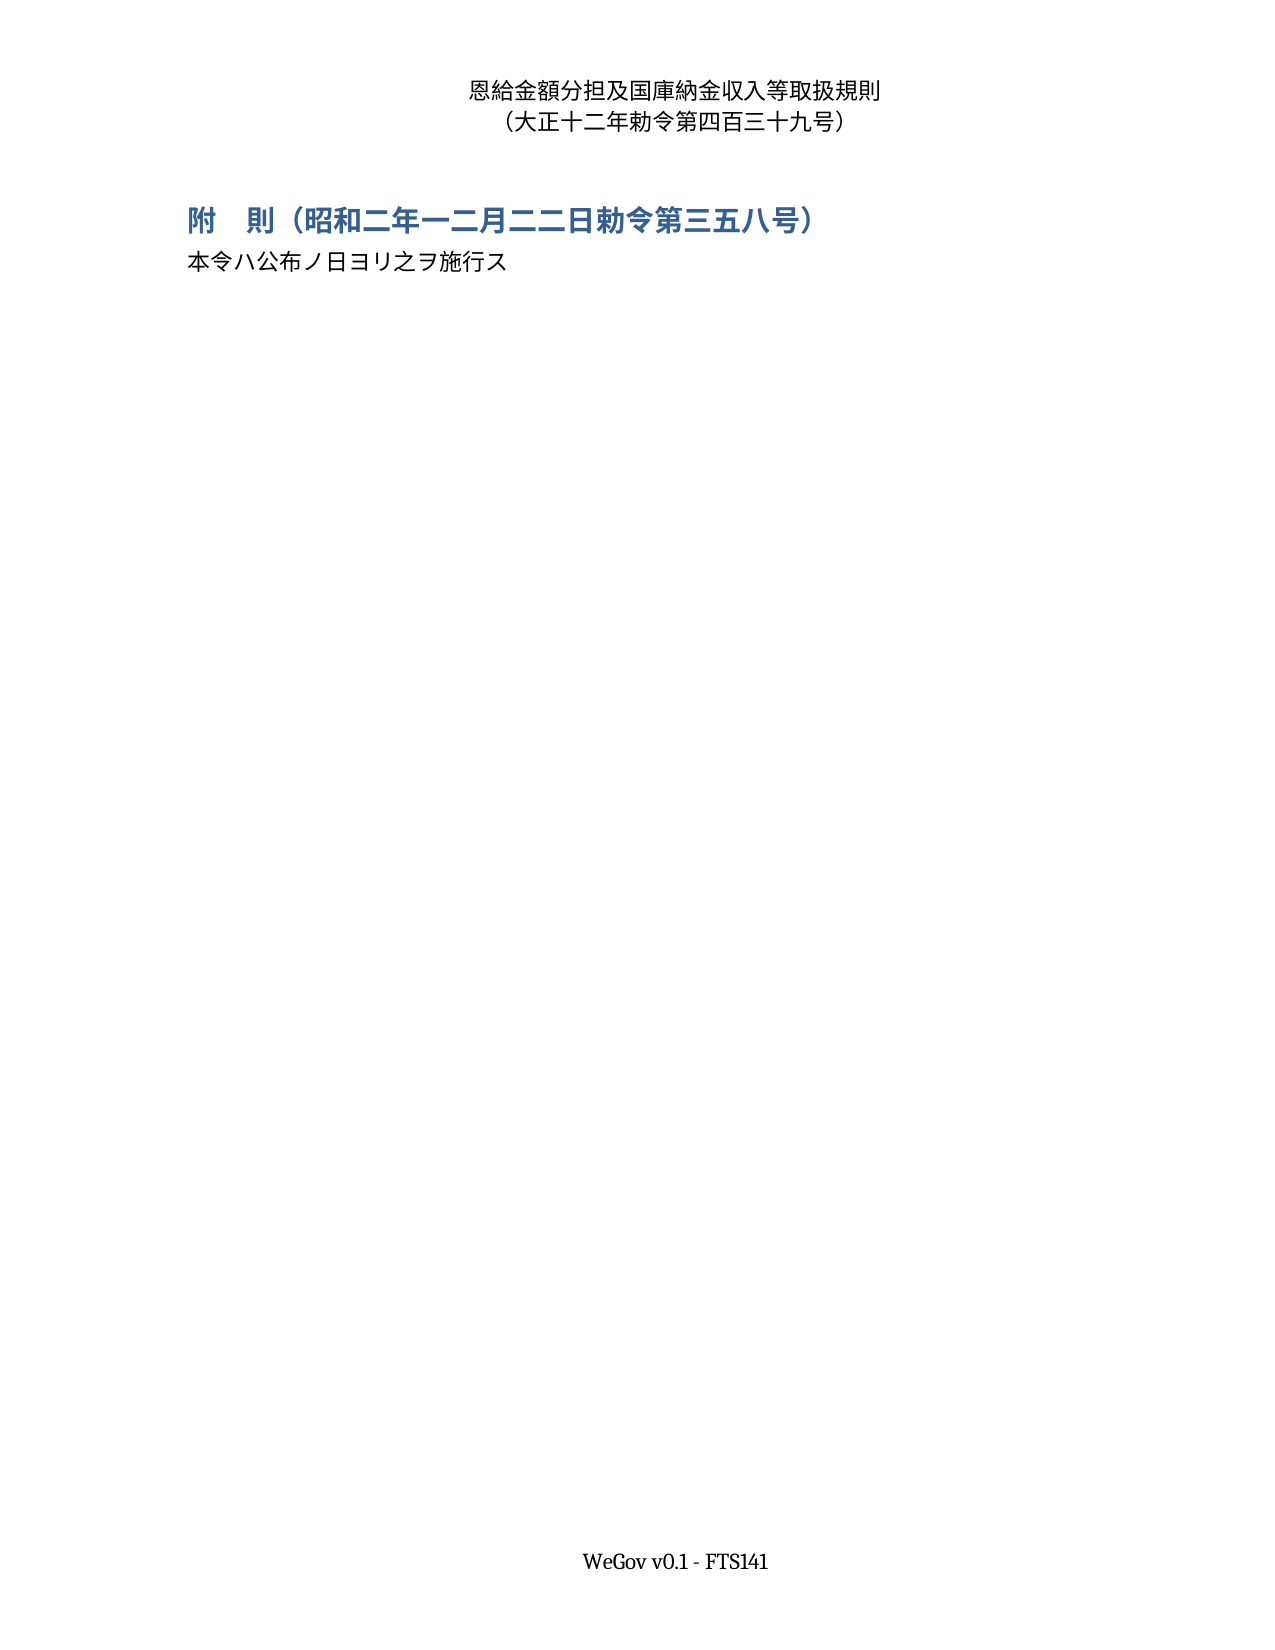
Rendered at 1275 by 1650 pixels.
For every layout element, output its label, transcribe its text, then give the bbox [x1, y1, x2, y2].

text 本令ハ公布ノ日ヨリ之ヲ施行ス [187, 246, 1087, 277]
subtitle 附 則（昭和二年一二月二二日勅令第三五八号） [187, 200, 1087, 240]
